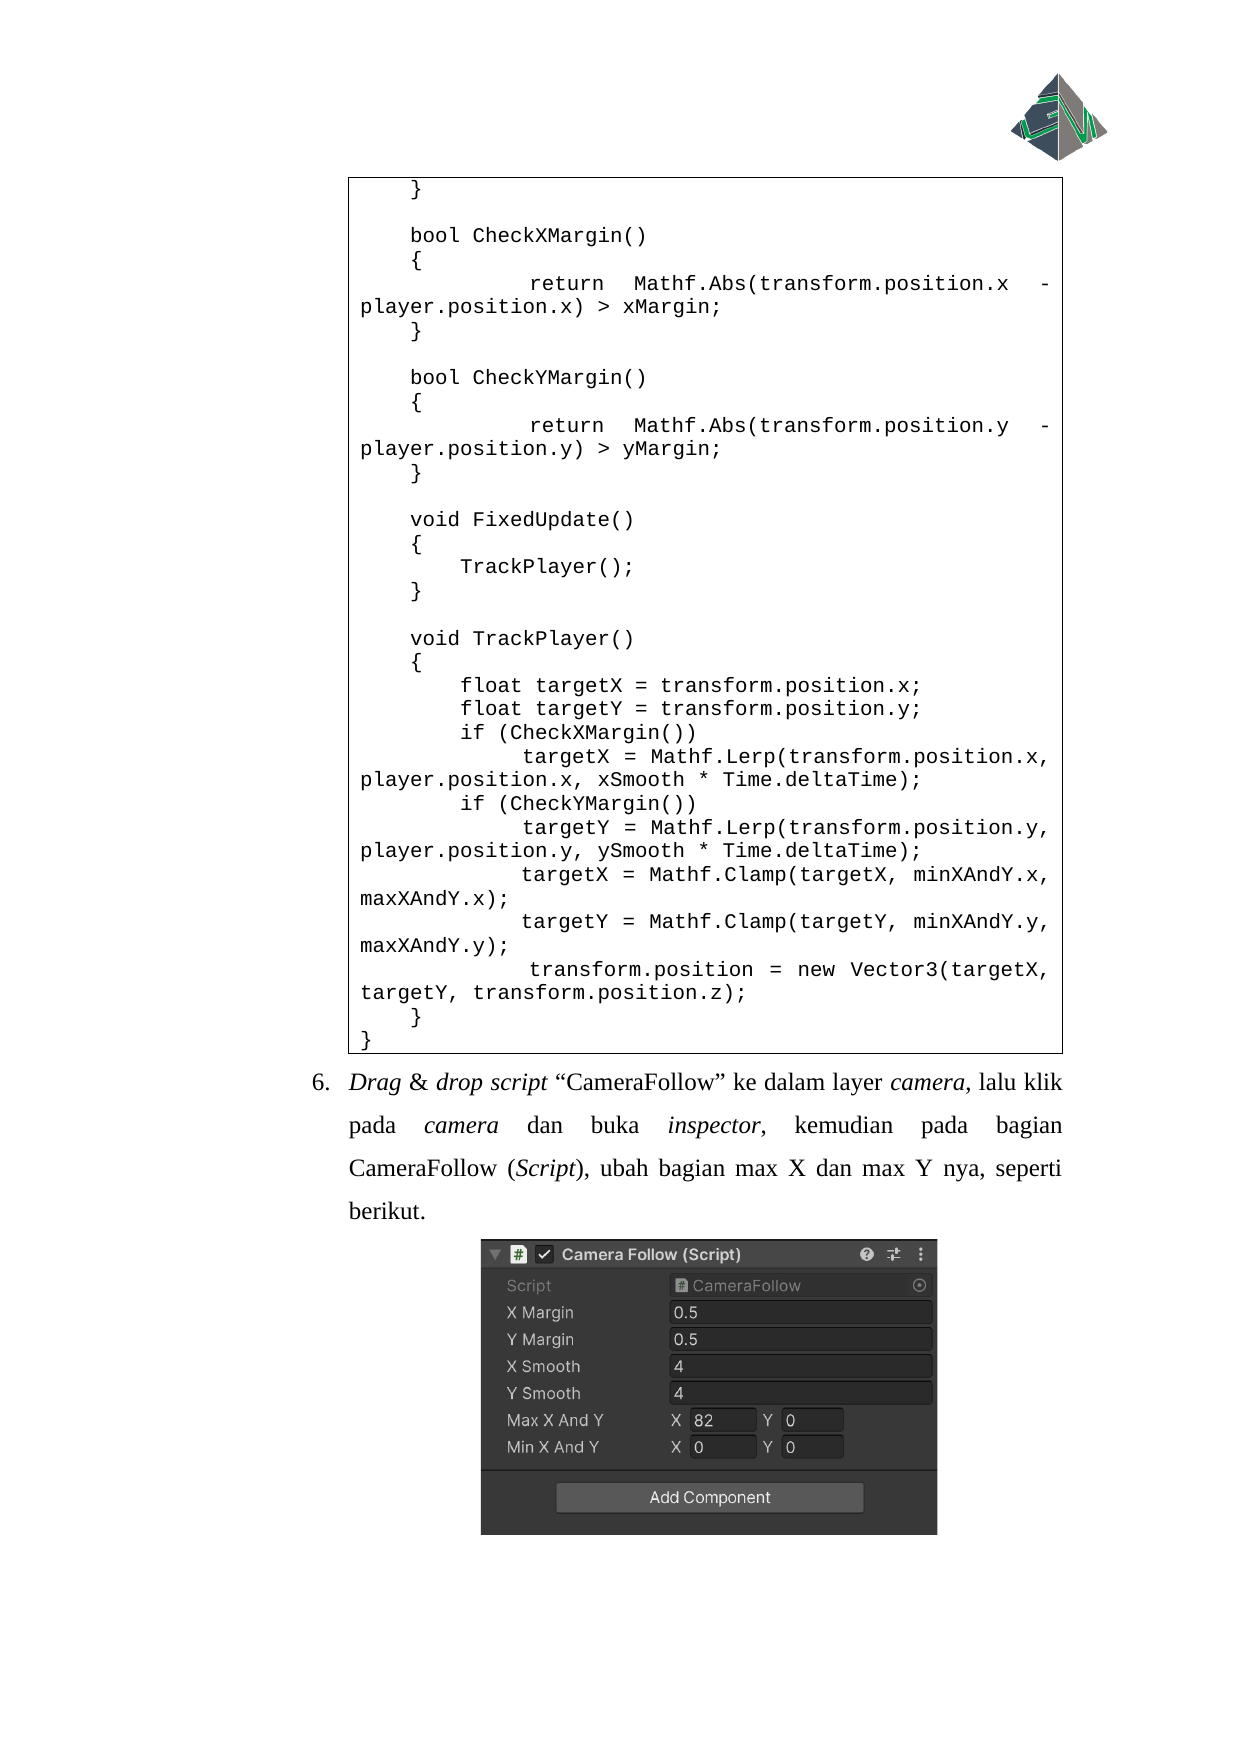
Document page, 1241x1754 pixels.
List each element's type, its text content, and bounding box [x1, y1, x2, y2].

picture [1010, 73, 1108, 161]
picture [480, 1239, 938, 1535]
list Drag & drop script “CameraFollow” ke dalam layer camera, lalu klik pada camera dan buka inspector, kemudian pada bagian CameraFollow (Script), ubah bagian max X dan max Y nya, seperti berikut. [312, 1067, 1063, 1225]
